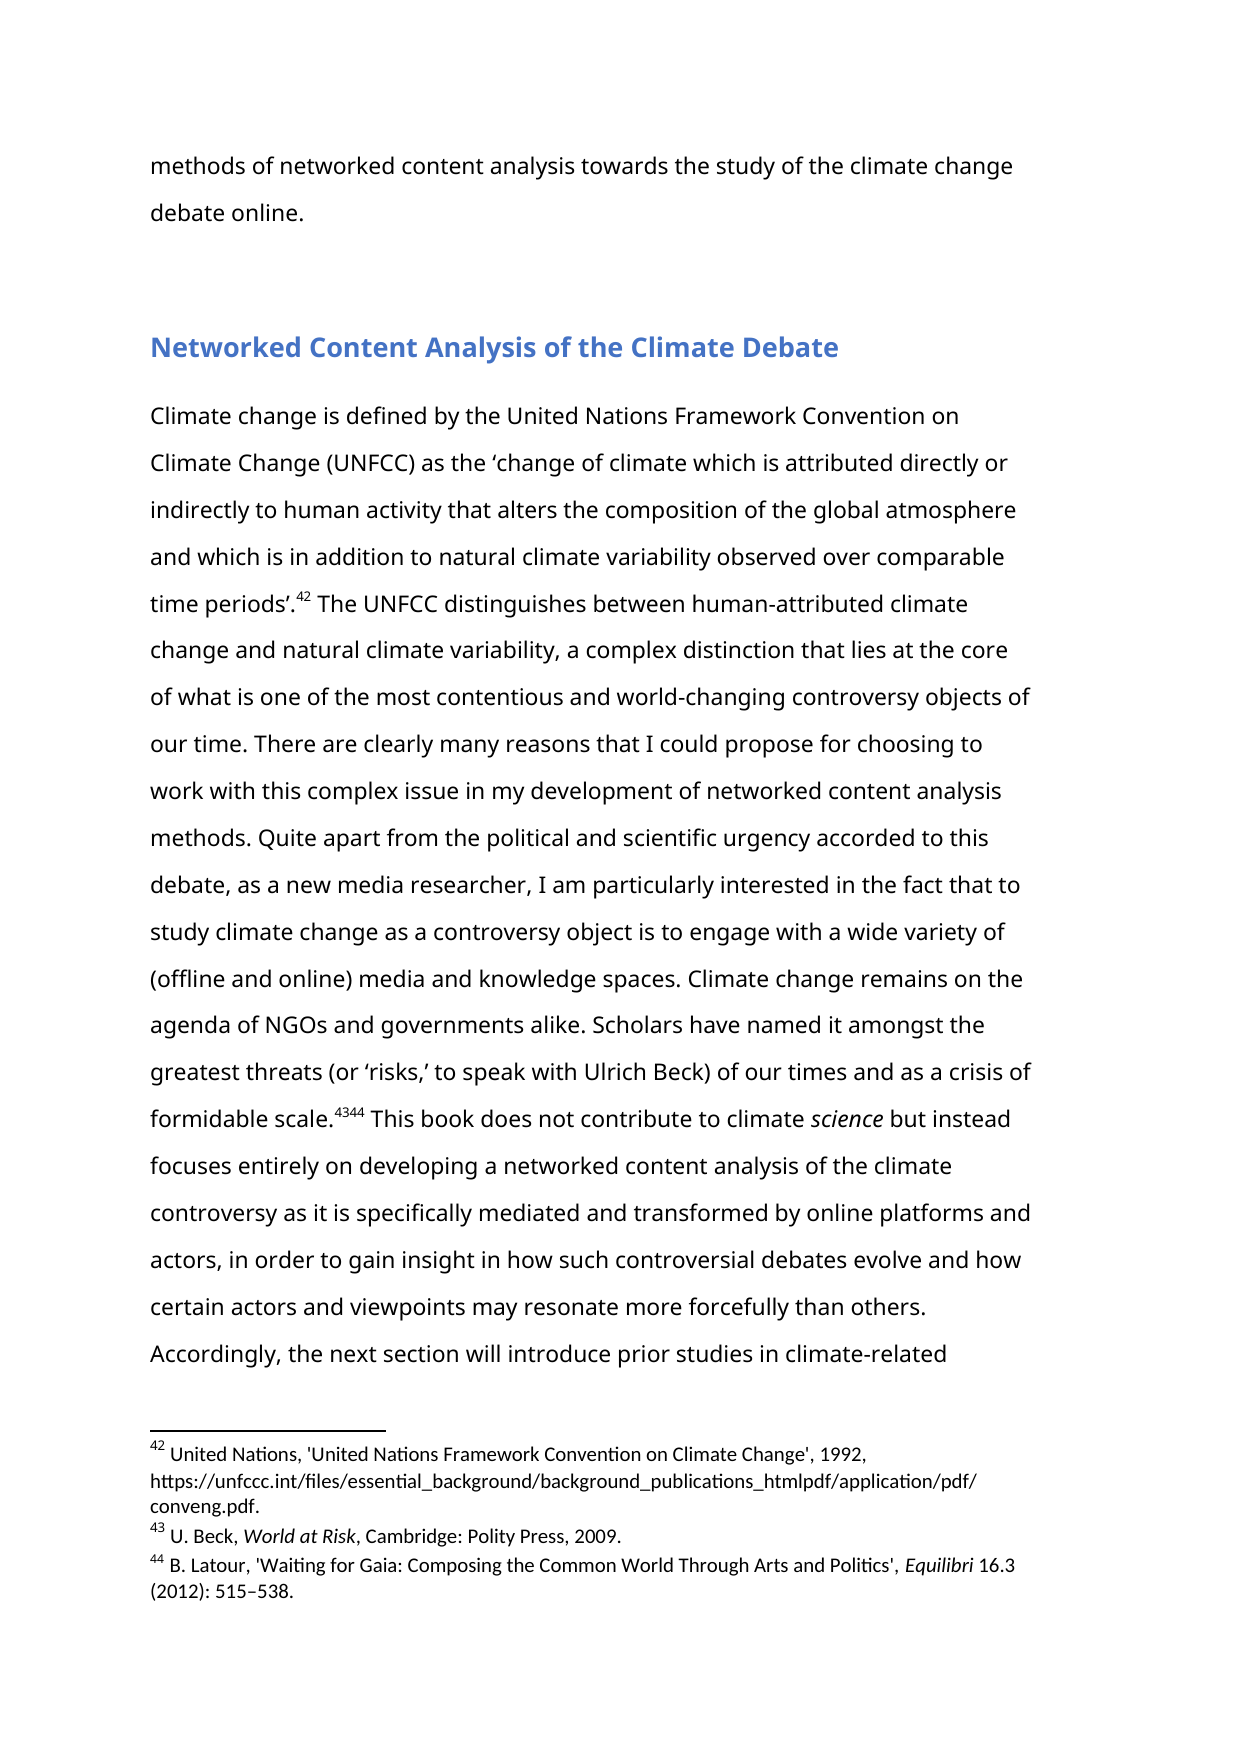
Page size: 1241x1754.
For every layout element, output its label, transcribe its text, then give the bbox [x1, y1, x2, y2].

text In operationalizing this inclusive approach, I analyze the content of specific platforms alongside their technicity, for example, the user's access to read/write/link/archive capabilities, and identify the queries or tools that are necessary to demarcate and analyze content relevant to controversy objects that traverse these specific websites and platforms. Neither controversy analysis nor content analysis offers platform-specific techniques, which is why the addition of digital methods and tools is necessary for the analysis of such an interdisciplinary and popular, volatile public debate that is so widely distributed across platforms. In this way, I conduct what I consider to be useful, propositional forms, and methods of networked content analysis towards the study of the climate change debate online. [150, 150, 1033, 228]
subtitle Networked Content Analysis of the Climate Debate [150, 328, 1033, 365]
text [150, 400, 1033, 1369]
